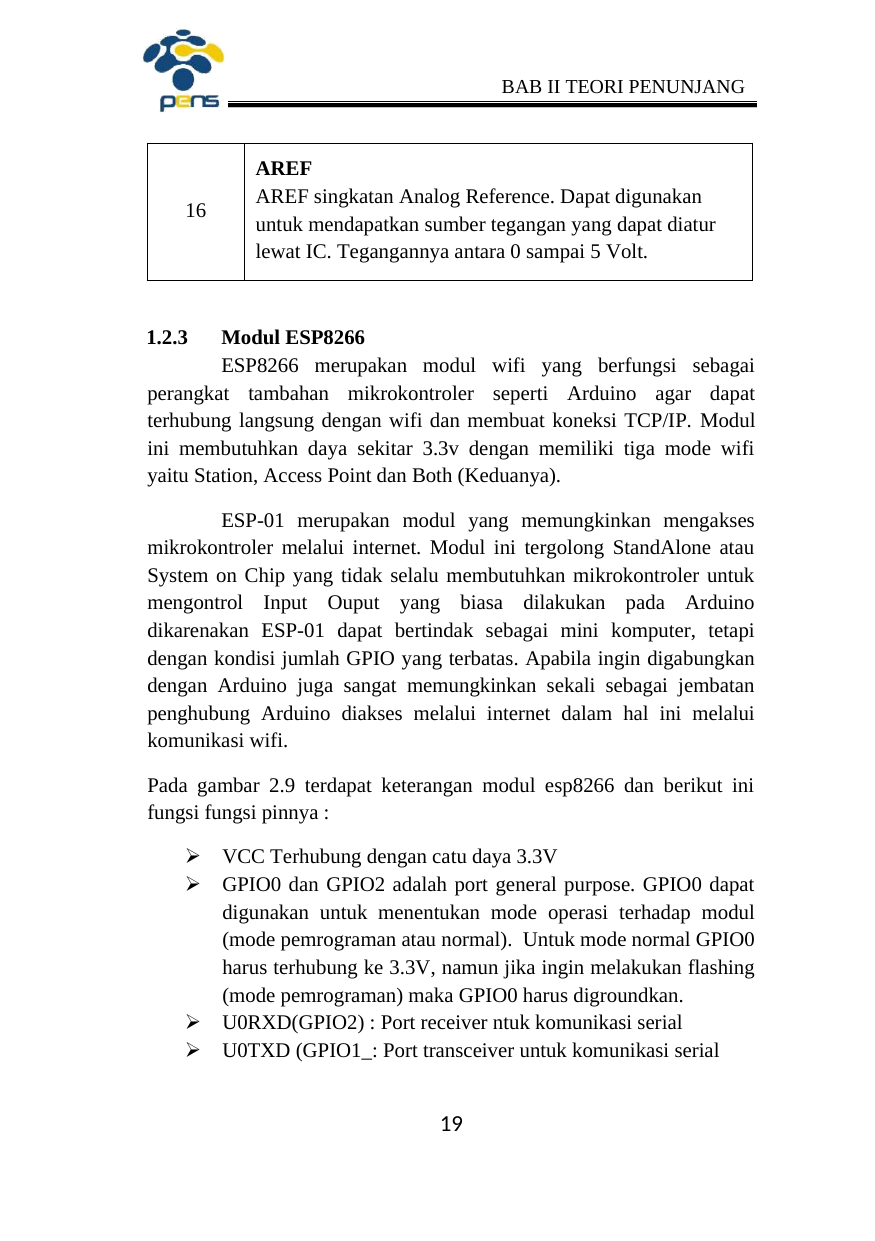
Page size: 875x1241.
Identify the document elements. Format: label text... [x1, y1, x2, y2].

subtitle Modul ESP8266 [146, 325, 755, 349]
text Pada gambar 2.9 terdapat keterangan modul esp8266 dan berikut ini fungsi fungsi pinnya : [147, 773, 755, 824]
text ESP-01 merupakan modul yang memungkinkan mengakses mikrokontroler melalui internet. Modul ini tergolong StandAlone atau System on Chip yang tidak selalu membutuhkan mikrokontroler untuk mengontrol Input Ouput yang biasa dilakukan pada Arduino dikarenakan ESP-01 dapat bertindak sebagai mini komputer, tetapi dengan kondisi jumlah GPIO yang terbatas. Apabila ingin digabungkan dengan Arduino juga sangat memungkinkan sekali sebagai jembatan penghubung Arduino diakses melalui internet dalam hal ini melalui komunikasi wifi. [147, 507, 755, 752]
table_cell AREF AREF singkatan Analog Reference. Dapat digunakan untuk mendapatkan sumber tegangan yang dapat diatur lewat IC. Tegangannya antara 0 sampai 5 Volt. [245, 144, 752, 280]
list VCC Terhubung dengan catu daya 3.3V [184, 844, 755, 868]
table_cell 16 [148, 144, 244, 280]
list U0TXD (GPIO1_: Port transceiver untuk komunikasi serial [184, 1038, 755, 1062]
list U0RXD(GPIO2) : Port receiver ntuk komunikasi serial [184, 1010, 755, 1034]
picture [139, 28, 759, 117]
text ESP8266 merupakan modul wifi yang berfungsi sebagai perangkat tambahan mikrokontroler seperti Arduino agar dapat terhubung langsung dengan wifi dan membuat koneksi TCP/IP. Modul ini membutuhkan daya sekitar 3.3v dengan memiliki tiga mode wifi yaitu Station, Access Point dan Both (Keduanya). [147, 353, 755, 487]
list GPIO0 dan GPIO2 adalah port general purpose. GPIO0 dapat digunakan untuk menentukan mode operasi terhadap modul (mode pemrograman atau normal). Untuk mode normal GPIO0 harus terhubung ke 3.3V, namun jika ingin melakukan flashing (mode pemrograman) maka GPIO0 harus digroundkan. [184, 872, 755, 1007]
